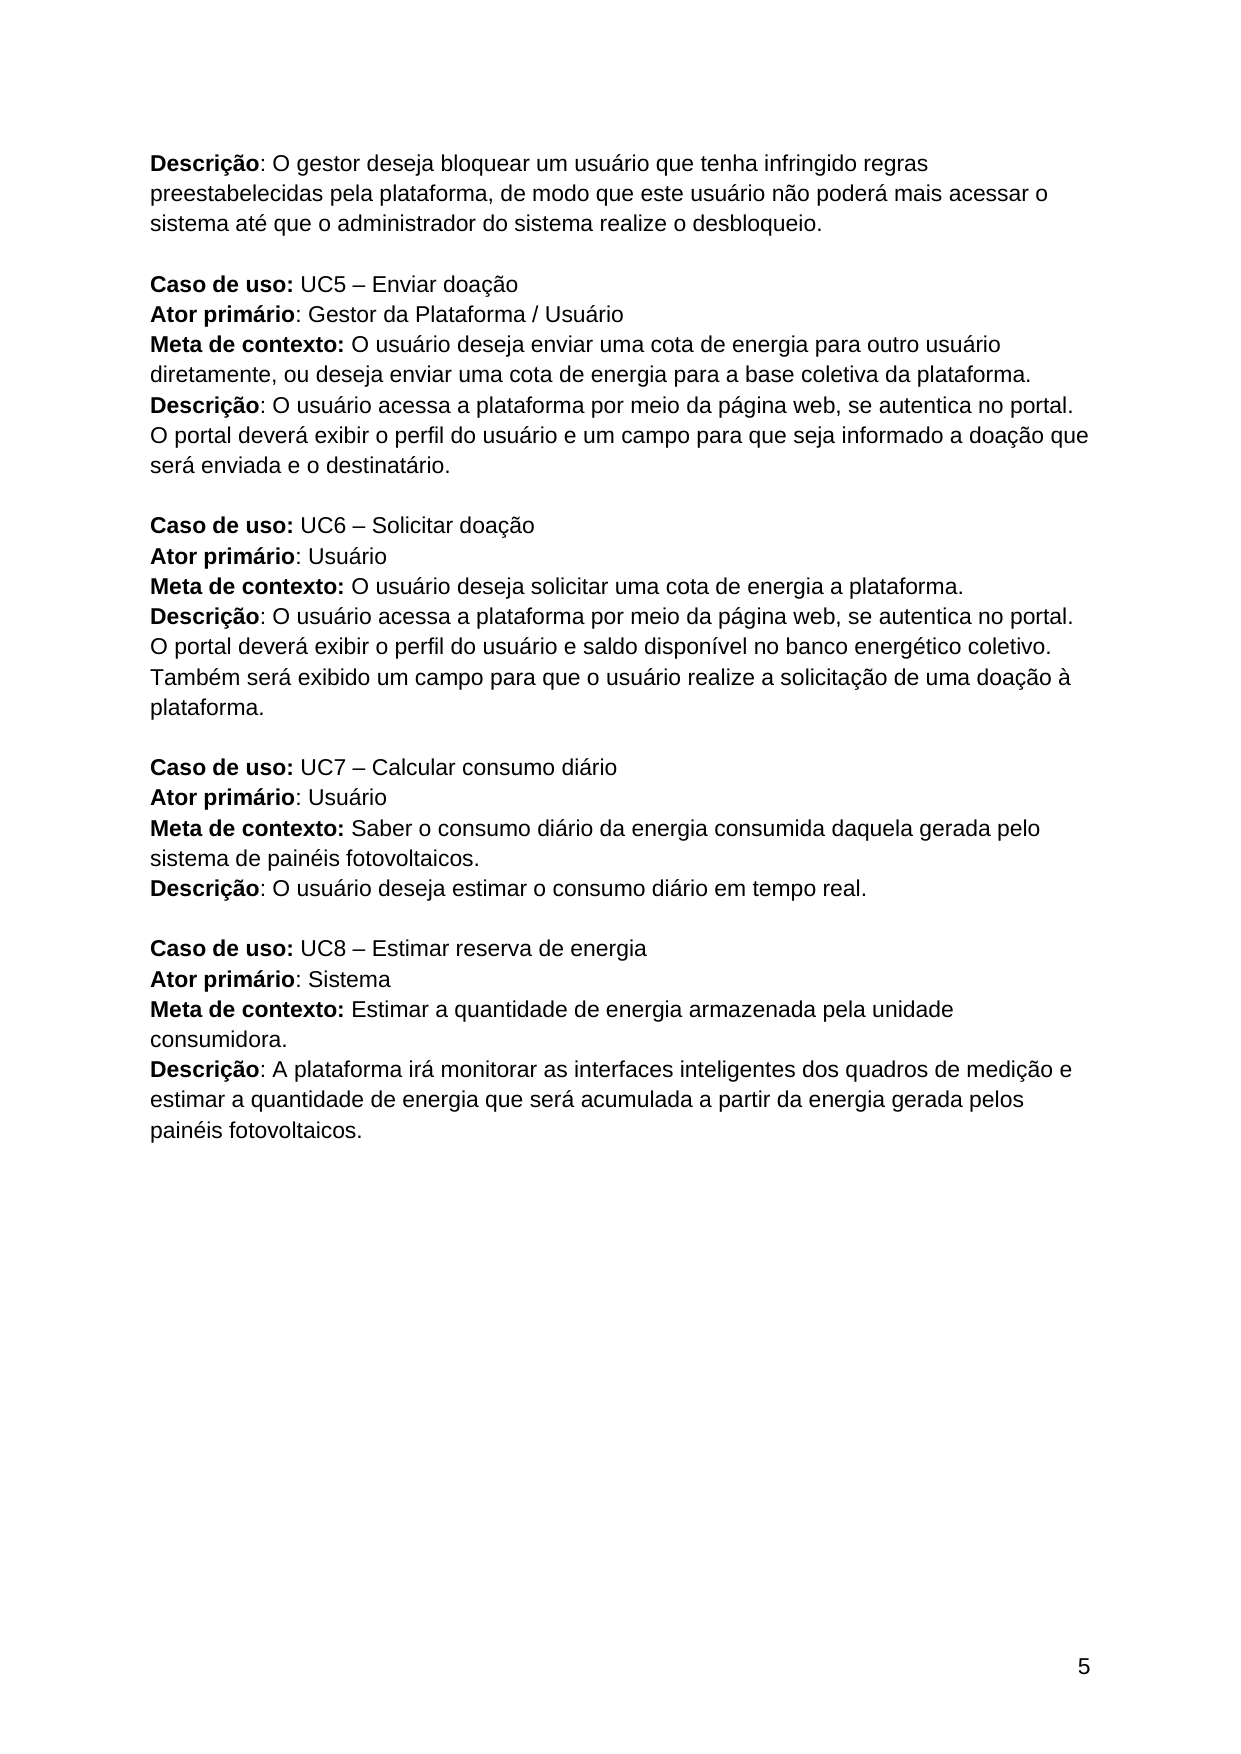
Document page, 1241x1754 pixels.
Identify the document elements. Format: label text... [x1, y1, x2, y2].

text Meta de contexto: O usuário deseja solicitar uma cota de energia a plataforma. [150, 573, 1090, 599]
text Ator primário: Usuário [150, 543, 1090, 569]
text Caso de uso: UC8 – Estimar reserva de energia [150, 935, 1090, 962]
text Descrição: O usuário acessa a plataforma por meio da página web, se autentica no portal. O portal deverá exibir o perfil do usuário e saldo disponível no banco energético coletivo. Também será exibido um campo para que o usuário realize a solicitação de uma doação à plataforma. [150, 603, 1090, 720]
text Caso de uso: UC5 – Enviar doação [150, 271, 1090, 297]
text Descrição: O usuário deseja estimar o consumo diário em tempo real. [150, 875, 1090, 901]
text Ator primário: Gestor da Plataforma / Usuário [150, 301, 1090, 327]
text Ator primário: Usuário [150, 784, 1090, 811]
text Meta de contexto: Saber o consumo diário da energia consumida daquela gerada pelo sistema de painéis fotovoltaicos. [150, 814, 1090, 871]
text Caso de uso: UC6 – Solicitar doação [150, 512, 1090, 539]
text Ator primário: Sistema [150, 966, 1090, 992]
text Caso de uso: UC7 – Calcular consumo diário [150, 754, 1090, 781]
text Meta de contexto: O usuário deseja enviar uma cota de energia para outro usuário diretamente, ou deseja enviar uma cota de energia para a base coletiva da plataforma. [150, 331, 1090, 388]
text Descrição: A plataforma irá monitorar as interfaces inteligentes dos quadros de medição e estimar a quantidade de energia que será acumulada a partir da energia gerada pelos painéis fotovoltaicos. [150, 1056, 1090, 1143]
text Descrição: O usuário acessa a plataforma por meio da página web, se autentica no portal. O portal deverá exibir o perfil do usuário e um campo para que seja informado a doação que será enviada e o destinatário. [150, 392, 1090, 478]
text Meta de contexto: Estimar a quantidade de energia armazenada pela unidade consumidora. [150, 996, 1090, 1052]
text Descrição: O gestor deseja bloquear um usuário que tenha infringido regras preestabelecidas pela plataforma, de modo que este usuário não poderá mais acessar o sistema até que o administrador do sistema realize o desbloqueio. [150, 150, 1090, 237]
